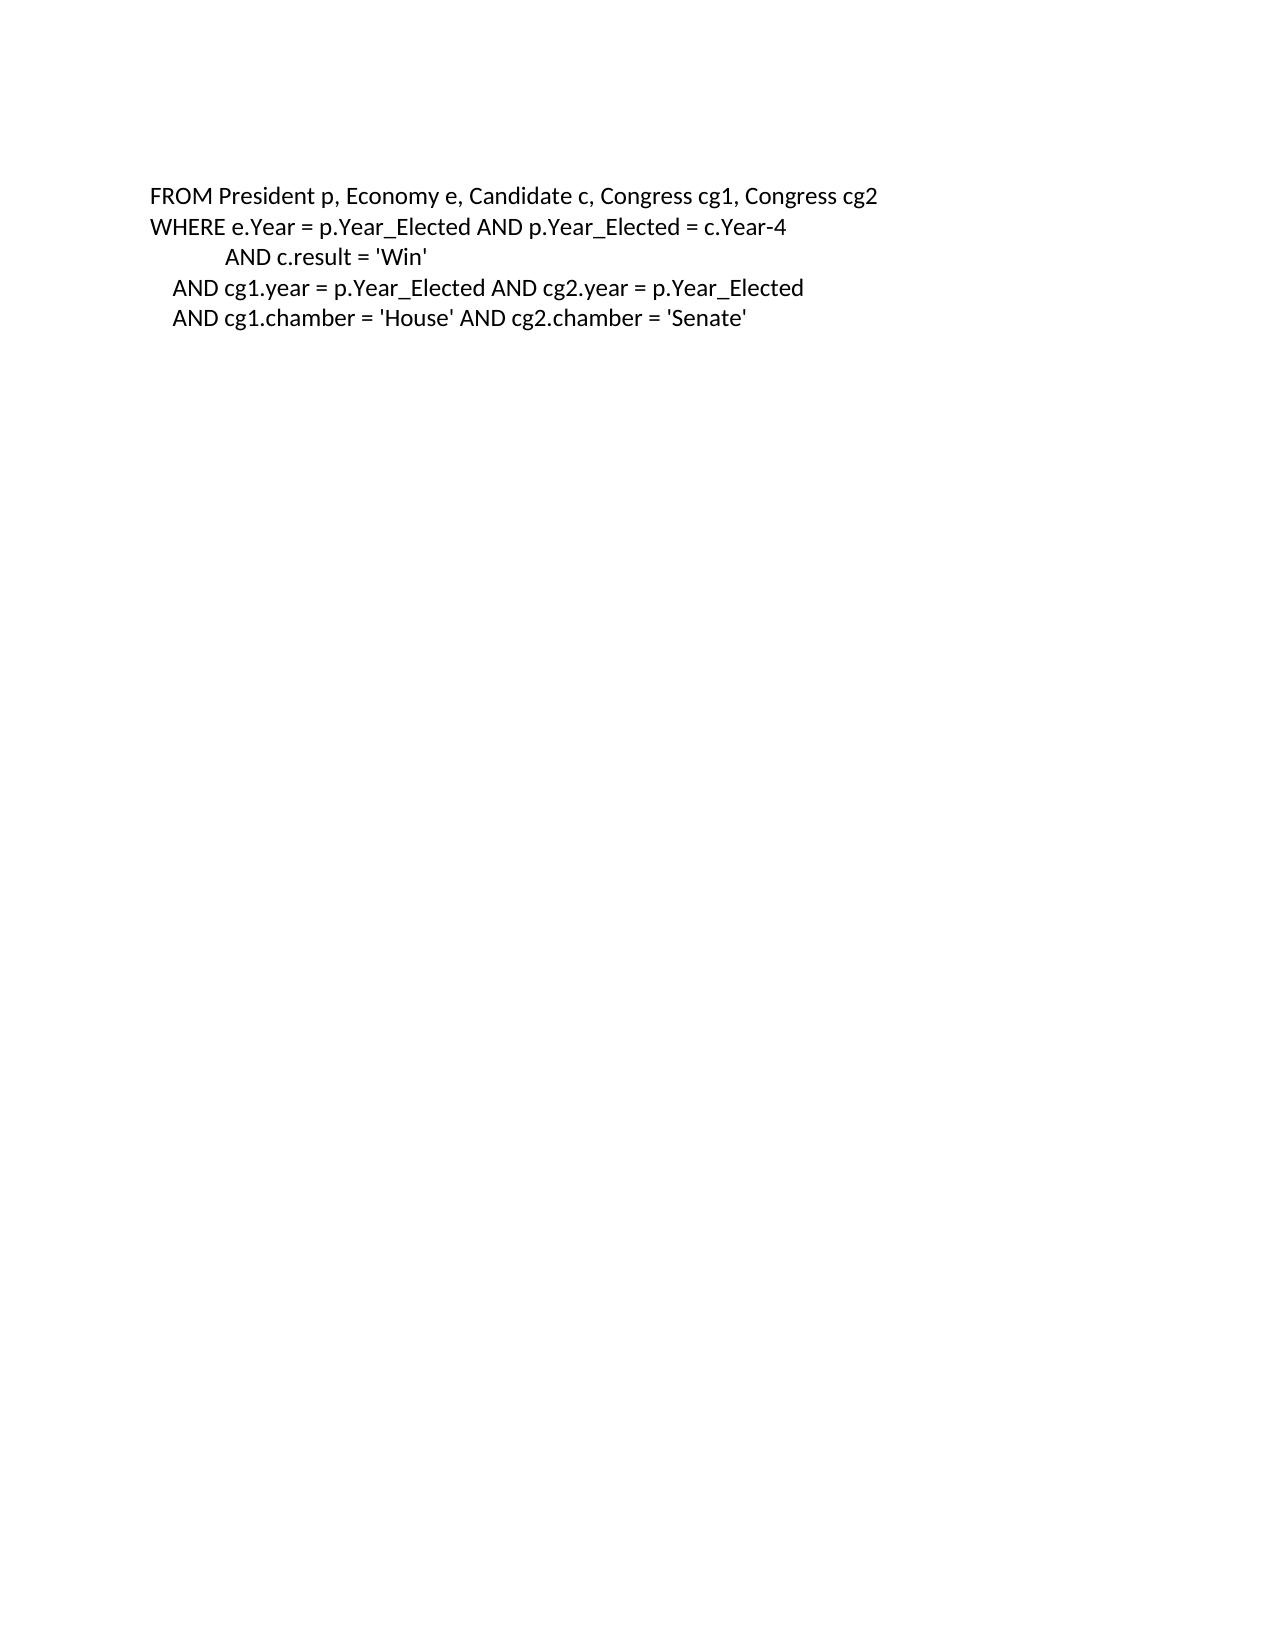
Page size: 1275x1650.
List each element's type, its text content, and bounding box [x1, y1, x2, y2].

text FROM President p, Economy e, Candidate c, Congress cg1, Congress cg2 [150, 181, 1125, 211]
text AND c.result = 'Win' [150, 242, 1125, 272]
text AND cg1.year = p.Year_Elected AND cg2.year = p.Year_Elected [150, 272, 1125, 303]
text WHERE e.Year = p.Year_Elected AND p.Year_Elected = c.Year-4 [150, 211, 1125, 242]
text AND cg1.chamber = 'House' AND cg2.chamber = 'Senate' [150, 303, 1125, 333]
